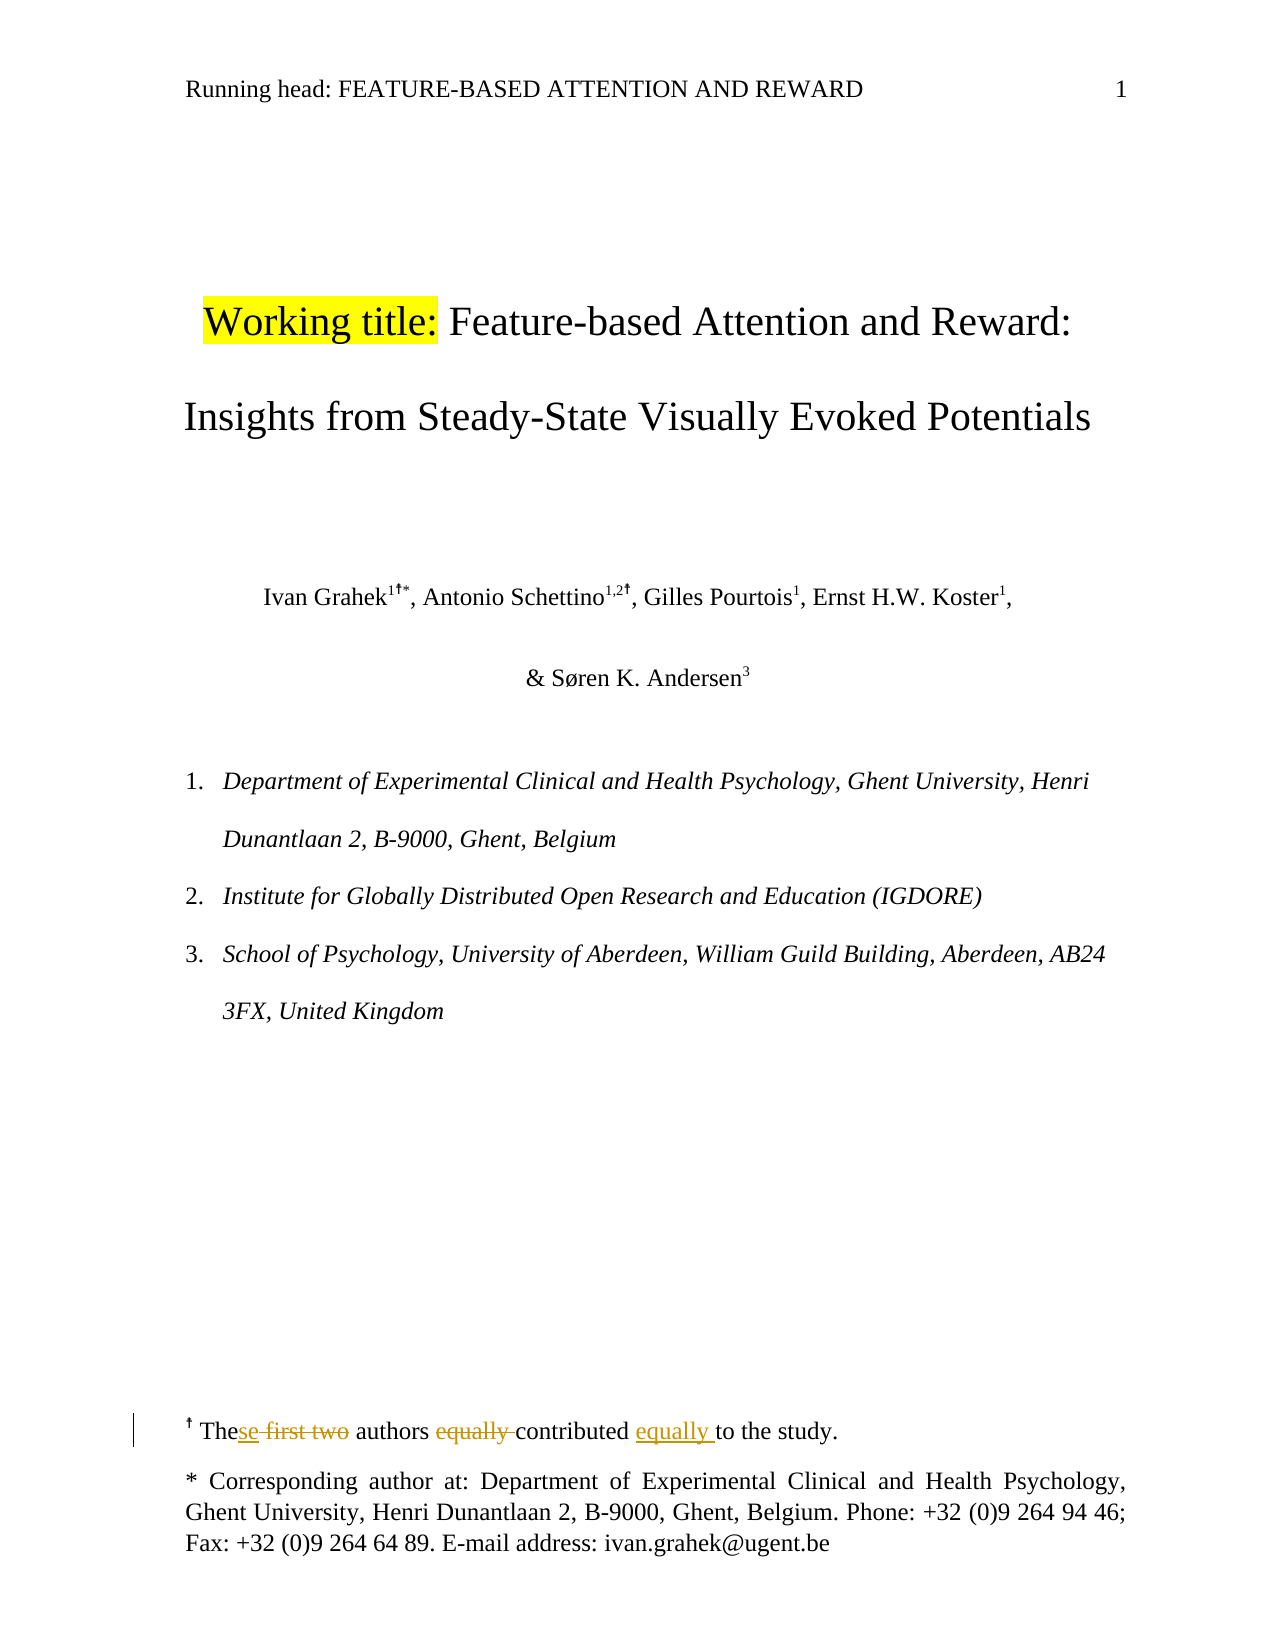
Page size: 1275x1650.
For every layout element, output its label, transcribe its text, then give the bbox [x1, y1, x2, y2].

text & Søren K. Andersen3 [148, 663, 1127, 692]
list Department of Experimental Clinical and Health Psychology, Ghent University, Henri Dunantlaan 2, B-9000, Ghent, Belgium [185, 766, 1127, 852]
text Working title: Feature-based Attention and Reward: Insights from Steady-State Visually Evoked Potentials [148, 296, 1127, 440]
list School of Psychology, University of Aberdeen, William Guild Building, Aberdeen, AB24 3FX, United Kingdom [185, 939, 1127, 1025]
list Institute for Globally Distributed Open Research and Education (IGDORE) [185, 881, 1127, 910]
text Ivan Grahek1☨*, Antonio Schettino1,2☨, Gilles Pourtois1, Ernst H.W. Koster1, [148, 578, 1127, 612]
